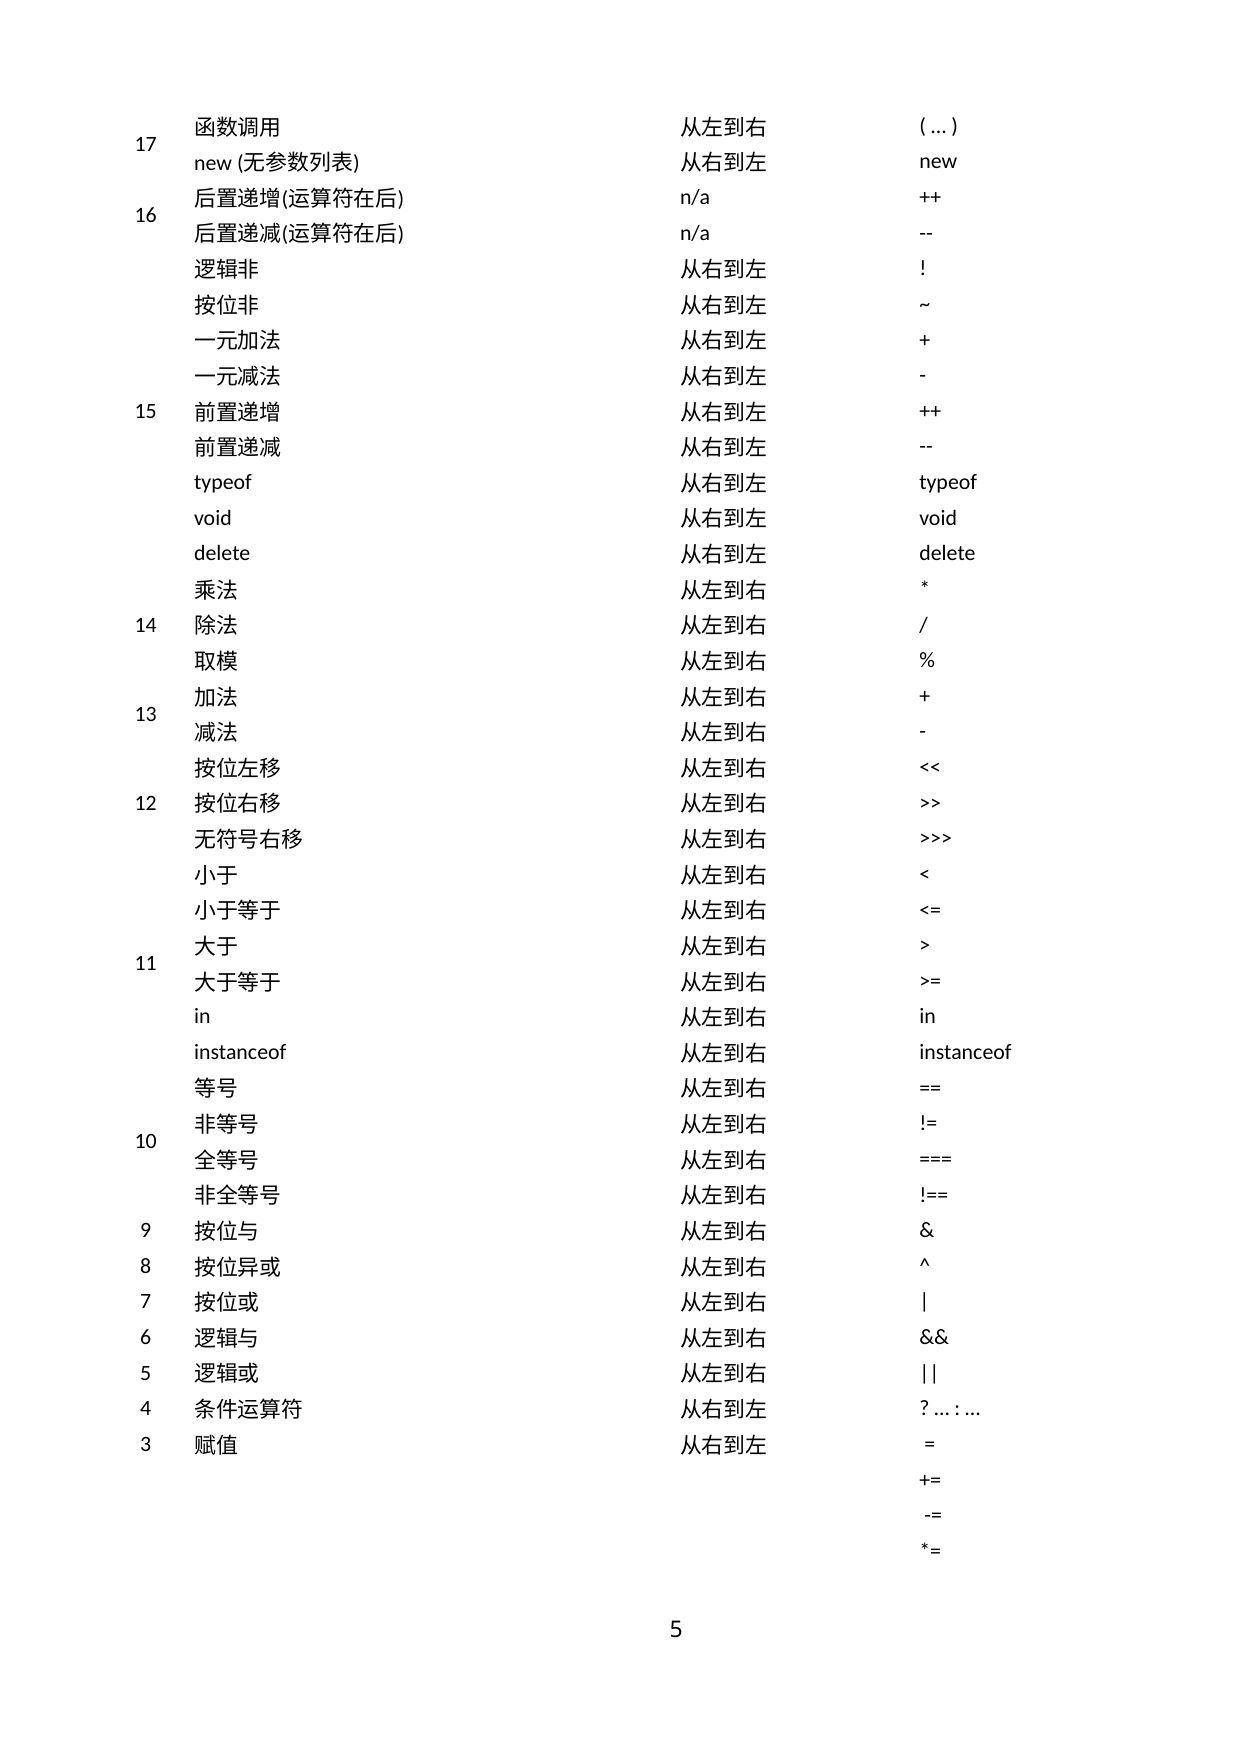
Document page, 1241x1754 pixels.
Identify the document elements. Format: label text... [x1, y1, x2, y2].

table_cell 从右到左 [678, 357, 918, 393]
table_cell instanceof [192, 1034, 678, 1069]
table_cell 从左到右 [678, 606, 918, 642]
table_cell 非全等号 [192, 1176, 678, 1212]
table_cell 从左到右 [678, 642, 918, 678]
table_cell new [918, 143, 1148, 179]
table_cell ++ [918, 179, 1148, 214]
table_cell != [918, 1105, 1148, 1141]
table_cell typeof [918, 464, 1148, 499]
table_cell -- [918, 428, 1148, 464]
table_cell 从左到右 [678, 1248, 918, 1283]
table_cell 前置递增 [192, 393, 678, 428]
table_cell 逻辑或 [192, 1355, 678, 1390]
table_cell - [918, 357, 1148, 393]
table_cell 小于 [192, 856, 678, 891]
table_cell -= [918, 1497, 1148, 1533]
table_cell n/a [678, 179, 918, 214]
table_cell delete [918, 535, 1148, 571]
table_cell 11 [99, 856, 192, 1069]
table_cell 按位右移 [192, 785, 678, 820]
table_cell * [918, 571, 1148, 606]
table_cell 从左到右 [678, 1176, 918, 1212]
table_cell 从右到左 [678, 464, 918, 499]
table_cell 从左到右 [678, 998, 918, 1034]
table_cell 从左到右 [678, 785, 918, 820]
table_cell 非等号 [192, 1105, 678, 1141]
table_cell 从右到左 [678, 393, 918, 428]
table_cell 13 [99, 678, 192, 749]
table_cell ^ [918, 1248, 1148, 1283]
table_cell | [918, 1283, 1148, 1319]
table_cell 从左到右 [678, 963, 918, 998]
table_cell 按位非 [192, 286, 678, 321]
table_cell >> [918, 785, 1148, 820]
table_cell 14 [99, 571, 192, 678]
table_cell 从左到右 [678, 1070, 918, 1105]
table_cell 后置递增(运算符在后) [192, 179, 678, 214]
table_cell 前置递减 [192, 428, 678, 464]
table_cell 从右到左 [678, 1390, 918, 1426]
table_cell ! [918, 250, 1148, 286]
table_cell 从左到右 [678, 108, 918, 143]
table_cell 从左到右 [678, 927, 918, 963]
table_cell 大于 [192, 927, 678, 963]
table_cell 6 [99, 1319, 192, 1354]
table_cell - [918, 713, 1148, 749]
table_cell / [918, 606, 1148, 642]
table_cell 从右到左 [678, 143, 918, 179]
table_cell 从左到右 [678, 571, 918, 606]
table_cell 按位左移 [192, 749, 678, 784]
table_cell 一元减法 [192, 357, 678, 393]
table_cell || [918, 1355, 1148, 1390]
table_cell 9 [99, 1212, 192, 1248]
table_cell 从左到右 [678, 1034, 918, 1069]
table_cell new (无参数列表) [192, 143, 678, 179]
table_cell 全等号 [192, 1141, 678, 1176]
table_cell 大于等于 [192, 963, 678, 998]
table_cell 按位异或 [192, 1248, 678, 1283]
table_cell void [918, 500, 1148, 535]
table_cell += [918, 1461, 1148, 1497]
table_cell >= [918, 963, 1148, 998]
table_cell 从左到右 [678, 713, 918, 749]
table_cell ? … : … [918, 1390, 1148, 1426]
table_cell 12 [99, 749, 192, 856]
table_cell 按位与 [192, 1212, 678, 1248]
table_cell 从右到左 [678, 535, 918, 571]
table_cell 从左到右 [678, 1105, 918, 1141]
table_cell & [918, 1212, 1148, 1248]
table_cell >>> [918, 820, 1148, 856]
table_cell << [918, 749, 1148, 784]
table_cell === [918, 1141, 1148, 1176]
table_cell 除法 [192, 606, 678, 642]
table_cell ++ [918, 393, 1148, 428]
table_cell < [918, 856, 1148, 891]
table_cell 取模 [192, 642, 678, 678]
table_cell in [918, 998, 1148, 1034]
table_cell 16 [99, 179, 192, 250]
table_cell *= [918, 1533, 1148, 1568]
table_cell 无符号右移 [192, 820, 678, 856]
table_cell 5 [99, 1355, 192, 1390]
table_cell 赋值 [192, 1426, 678, 1568]
table_cell 函数调用 [192, 108, 678, 143]
table_cell 从左到右 [678, 820, 918, 856]
table_cell 从左到右 [678, 1319, 918, 1354]
table_cell 从右到左 [678, 1426, 918, 1568]
table_cell == [918, 1070, 1148, 1105]
table_cell 从左到右 [678, 749, 918, 784]
table_cell 小于等于 [192, 891, 678, 927]
table_cell 从右到左 [678, 321, 918, 357]
table_cell 4 [99, 1390, 192, 1426]
table_cell typeof [192, 464, 678, 499]
table_cell 减法 [192, 713, 678, 749]
table_cell 从右到左 [678, 250, 918, 286]
table_cell in [192, 998, 678, 1034]
table_cell > [918, 927, 1148, 963]
table_cell ~ [918, 286, 1148, 321]
table_cell ( … ) [918, 108, 1148, 143]
table_cell 逻辑非 [192, 250, 678, 286]
table_cell 10 [99, 1070, 192, 1212]
table_cell 后置递减(运算符在后) [192, 215, 678, 250]
table_cell 从左到右 [678, 1283, 918, 1319]
table_cell !== [918, 1176, 1148, 1212]
table_cell % [918, 642, 1148, 678]
table_cell 一元加法 [192, 321, 678, 357]
table_cell void [192, 500, 678, 535]
table_cell 从右到左 [678, 500, 918, 535]
table_cell instanceof [918, 1034, 1148, 1069]
table_cell 17 [99, 108, 192, 179]
table_cell 等号 [192, 1070, 678, 1105]
table_cell && [918, 1319, 1148, 1354]
table_cell 乘法 [192, 571, 678, 606]
table_cell + [918, 678, 1148, 713]
table_cell 从右到左 [678, 428, 918, 464]
table_cell 条件运算符 [192, 1390, 678, 1426]
table_cell 从左到右 [678, 891, 918, 927]
table_cell <= [918, 891, 1148, 927]
table_cell 7 [99, 1283, 192, 1319]
table_cell 从左到右 [678, 1141, 918, 1176]
table_cell 从右到左 [678, 286, 918, 321]
table_cell + [918, 321, 1148, 357]
table_cell 加法 [192, 678, 678, 713]
table_cell 15 [99, 250, 192, 571]
table_cell -- [918, 215, 1148, 250]
table_cell 按位或 [192, 1283, 678, 1319]
table_cell 从左到右 [678, 1355, 918, 1390]
table_cell 从左到右 [678, 856, 918, 891]
table_cell 8 [99, 1248, 192, 1283]
table_cell n/a [678, 215, 918, 250]
table_cell 从左到右 [678, 678, 918, 713]
table_cell 3 [99, 1426, 192, 1568]
table_cell = [918, 1426, 1148, 1461]
table_cell 从左到右 [678, 1212, 918, 1248]
table_cell 逻辑与 [192, 1319, 678, 1354]
table_cell delete [192, 535, 678, 571]
